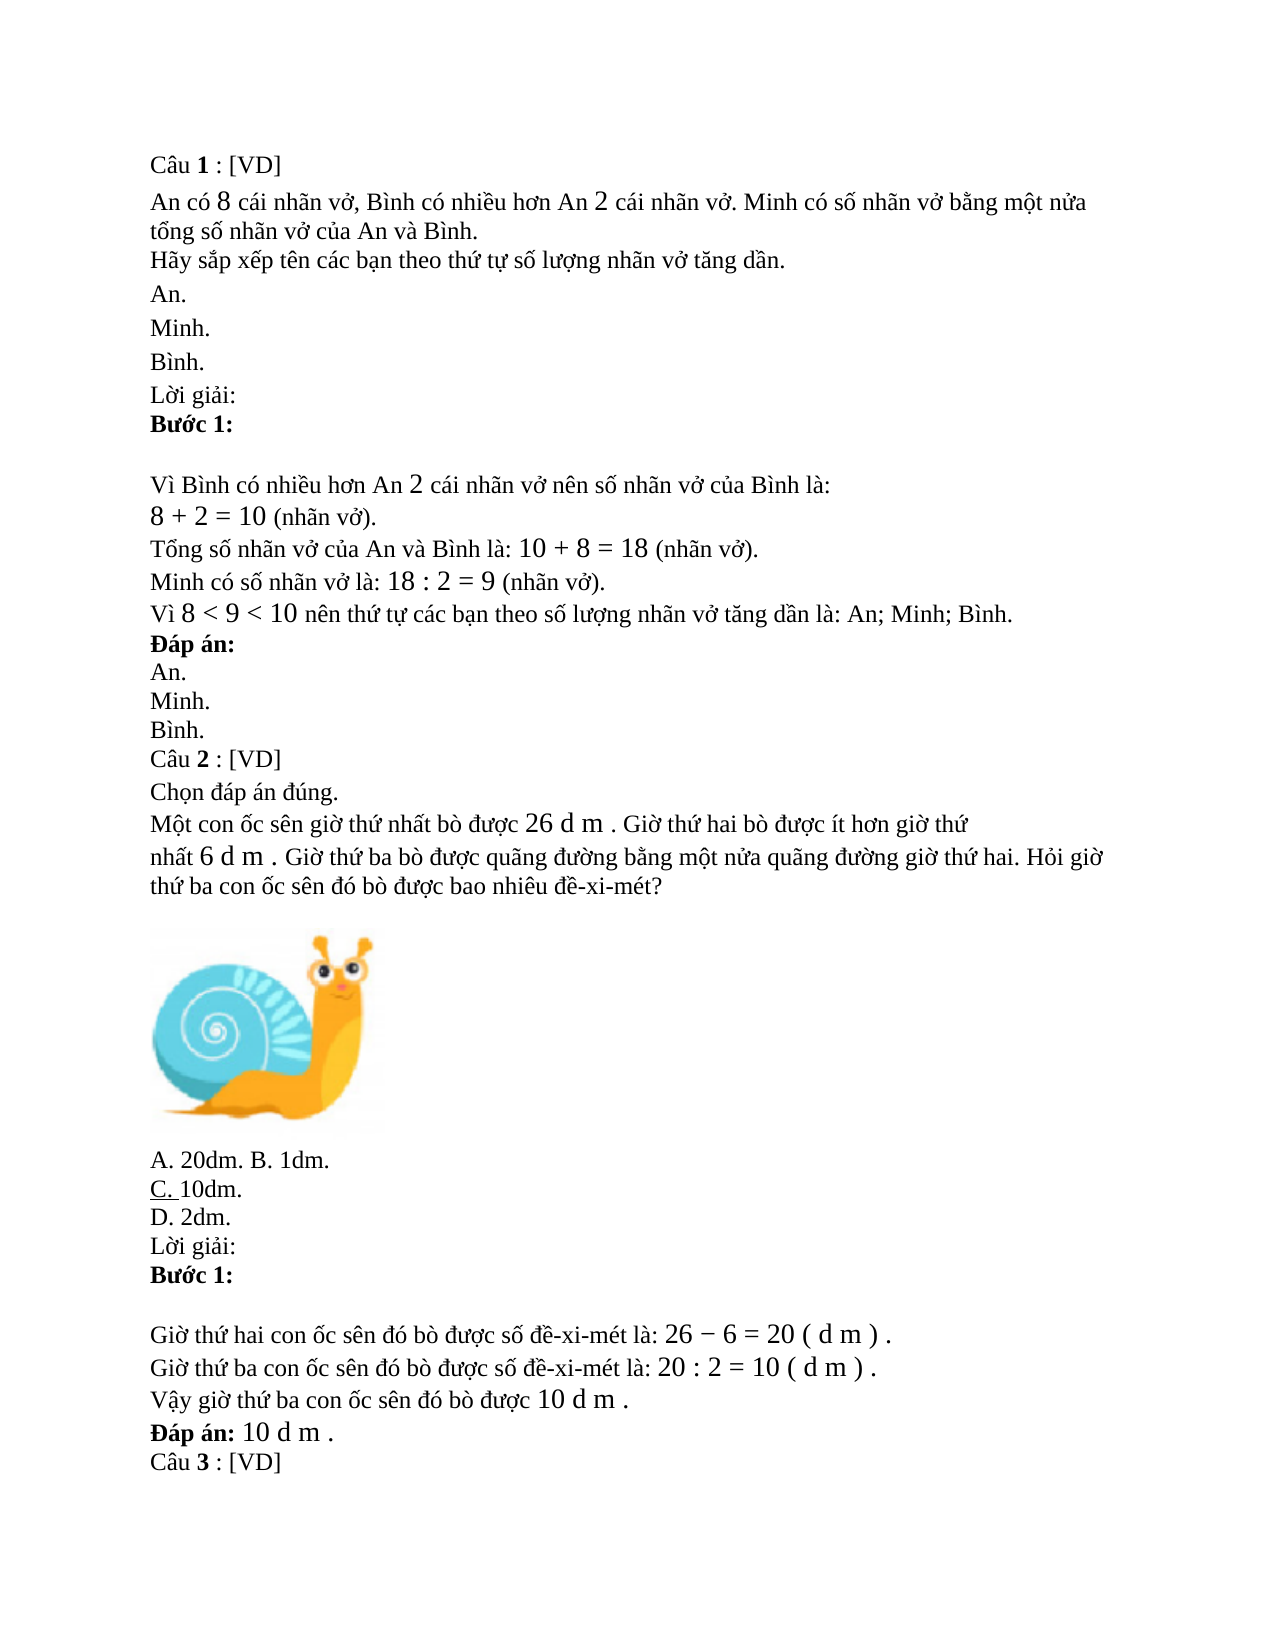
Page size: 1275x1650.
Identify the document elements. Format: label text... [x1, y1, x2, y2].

text Giờ thứ hai con ốc sên đó bò được số đề-xi-mét là: 26 − 6 = 20 ( d m ) . Giờ thứ ba con ốc sên đó bò được số đề-xi-mét là: 20 : 2 = 10 ( d m ) . Vậy giờ thứ ba con ốc sên đó bò được 10 d m . Đáp án: 10 d m . [150, 1289, 1125, 1447]
text D. 2dm. [150, 1202, 1125, 1231]
text An có 8 cái nhãn vở, Bình có nhiều hơn An 2 cái nhãn vở. Minh có số nhãn vở bằng một nửa tổng số nhãn vở của An và Bình. Hãy sắp xếp tên các bạn theo thứ tự số lượng nhãn vở tăng dần. [150, 184, 1125, 274]
text Bước 1: [150, 1260, 1125, 1289]
text C. 10dm. [150, 1174, 1125, 1202]
text Lời giải: [150, 1231, 1125, 1260]
text Câu 1 : [VD] [150, 150, 1125, 179]
text An. [150, 279, 1125, 308]
text Minh. [150, 313, 1125, 341]
text Câu 3 : [VD] [150, 1447, 1125, 1476]
text Câu 2 : [VD] [150, 744, 1125, 772]
text A. 20dm. B. 1dm. [150, 1145, 1125, 1174]
text Vì Bình có nhiều hơn An 2 cái nhãn vở nên số nhãn vở của Bình là: 8 + 2 = 10 (nhãn vở). Tổng số nhãn vở của An và Bình là: 10 + 8 = 18 (nhãn vở). Minh có số nhãn vở là: 18 : 2 = 9 (nhãn vở). Vì 8 < 9 < 10 nên thứ tự các bạn theo số lượng nhãn vở tăng dần là: An; Minh; Bình. Đáp án: An. Minh. Bình. [150, 438, 1125, 744]
picture [150, 928, 385, 1140]
text Chọn đáp án đúng. Một con ốc sên giờ thứ nhất bò được 26 d m . Giờ thứ hai bò được ít hơn giờ thứ nhất 6 d m . Giờ thứ ba bò được quãng đường bằng một nửa quãng đường giờ thứ hai. Hỏi giờ thứ ba con ốc sên đó bò được bao nhiêu đề-xi-mét? [150, 777, 1125, 1140]
text Bình. [150, 347, 1125, 375]
text Lời giải: [150, 380, 1125, 409]
text Bước 1: [150, 409, 1125, 438]
